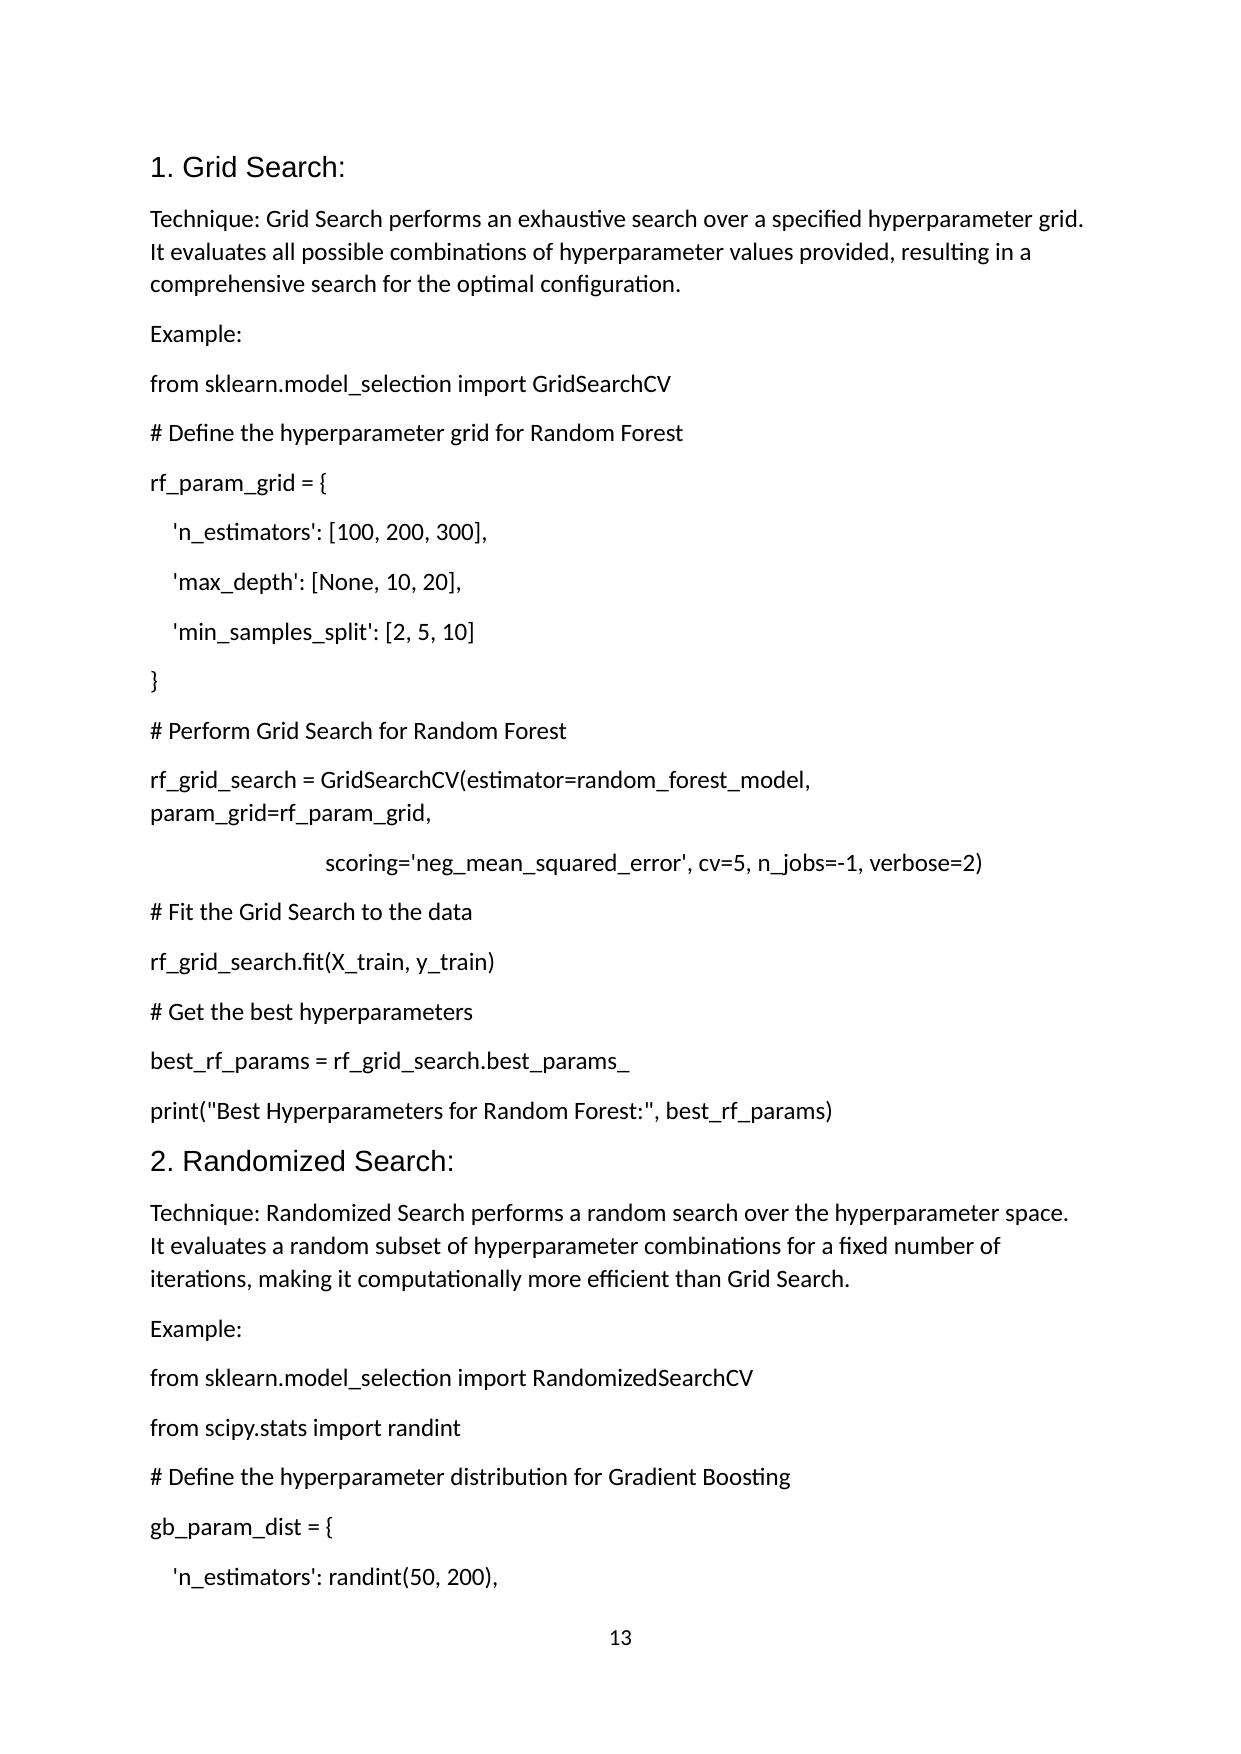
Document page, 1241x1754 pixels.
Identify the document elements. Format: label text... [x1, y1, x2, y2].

text rf_param_grid = { [150, 467, 1090, 497]
text gb_param_dist = { [150, 1511, 1090, 1542]
text 2. Randomized Search: [150, 1144, 1090, 1178]
text 1. Grid Search: [150, 150, 1090, 183]
text Technique: Randomized Search performs a random search over the hyperparameter space. It evaluates a random subset of hyperparameter combinations for a fixed number of iterations, making it computationally more efficient than Grid Search. [150, 1197, 1090, 1294]
text from sklearn.model_selection import RandomizedSearchCV [150, 1362, 1090, 1393]
text from scipy.stats import randint [150, 1412, 1090, 1442]
text 'n_estimators': randint(50, 200), [150, 1561, 1090, 1591]
text best_rf_params = rf_grid_search.best_params_ [150, 1045, 1090, 1076]
text 'min_samples_split': [2, 5, 10] [150, 616, 1090, 646]
text from sklearn.model_selection import GridSearchCV [150, 368, 1090, 398]
text Example: [150, 318, 1090, 349]
text rf_grid_search.fit(X_train, y_train) [150, 946, 1090, 977]
text # Get the best hyperparameters [150, 996, 1090, 1026]
text scoring='neg_mean_squared_error', cv=5, n_jobs=-1, verbose=2) [150, 847, 1090, 877]
text rf_grid_search = GridSearchCV(estimator=random_forest_model, param_grid=rf_param_grid, [150, 764, 1090, 828]
text Technique: Grid Search performs an exhaustive search over a specified hyperparameter grid. It evaluates all possible combinations of hyperparameter values provided, resulting in a comprehensive search for the optimal configuration. [150, 203, 1090, 299]
text Example: [150, 1313, 1090, 1343]
text # Define the hyperparameter distribution for Gradient Boosting [150, 1461, 1090, 1492]
text 'n_estimators': [100, 200, 300], [150, 517, 1090, 547]
text # Perform Grid Search for Random Forest [150, 715, 1090, 745]
text # Fit the Grid Search to the data [150, 897, 1090, 927]
text print("Best Hyperparameters for Random Forest:", best_rf_params) [150, 1095, 1090, 1125]
text 'max_depth': [None, 10, 20], [150, 566, 1090, 597]
text # Define the hyperparameter grid for Random Forest [150, 417, 1090, 448]
text } [150, 665, 1090, 696]
